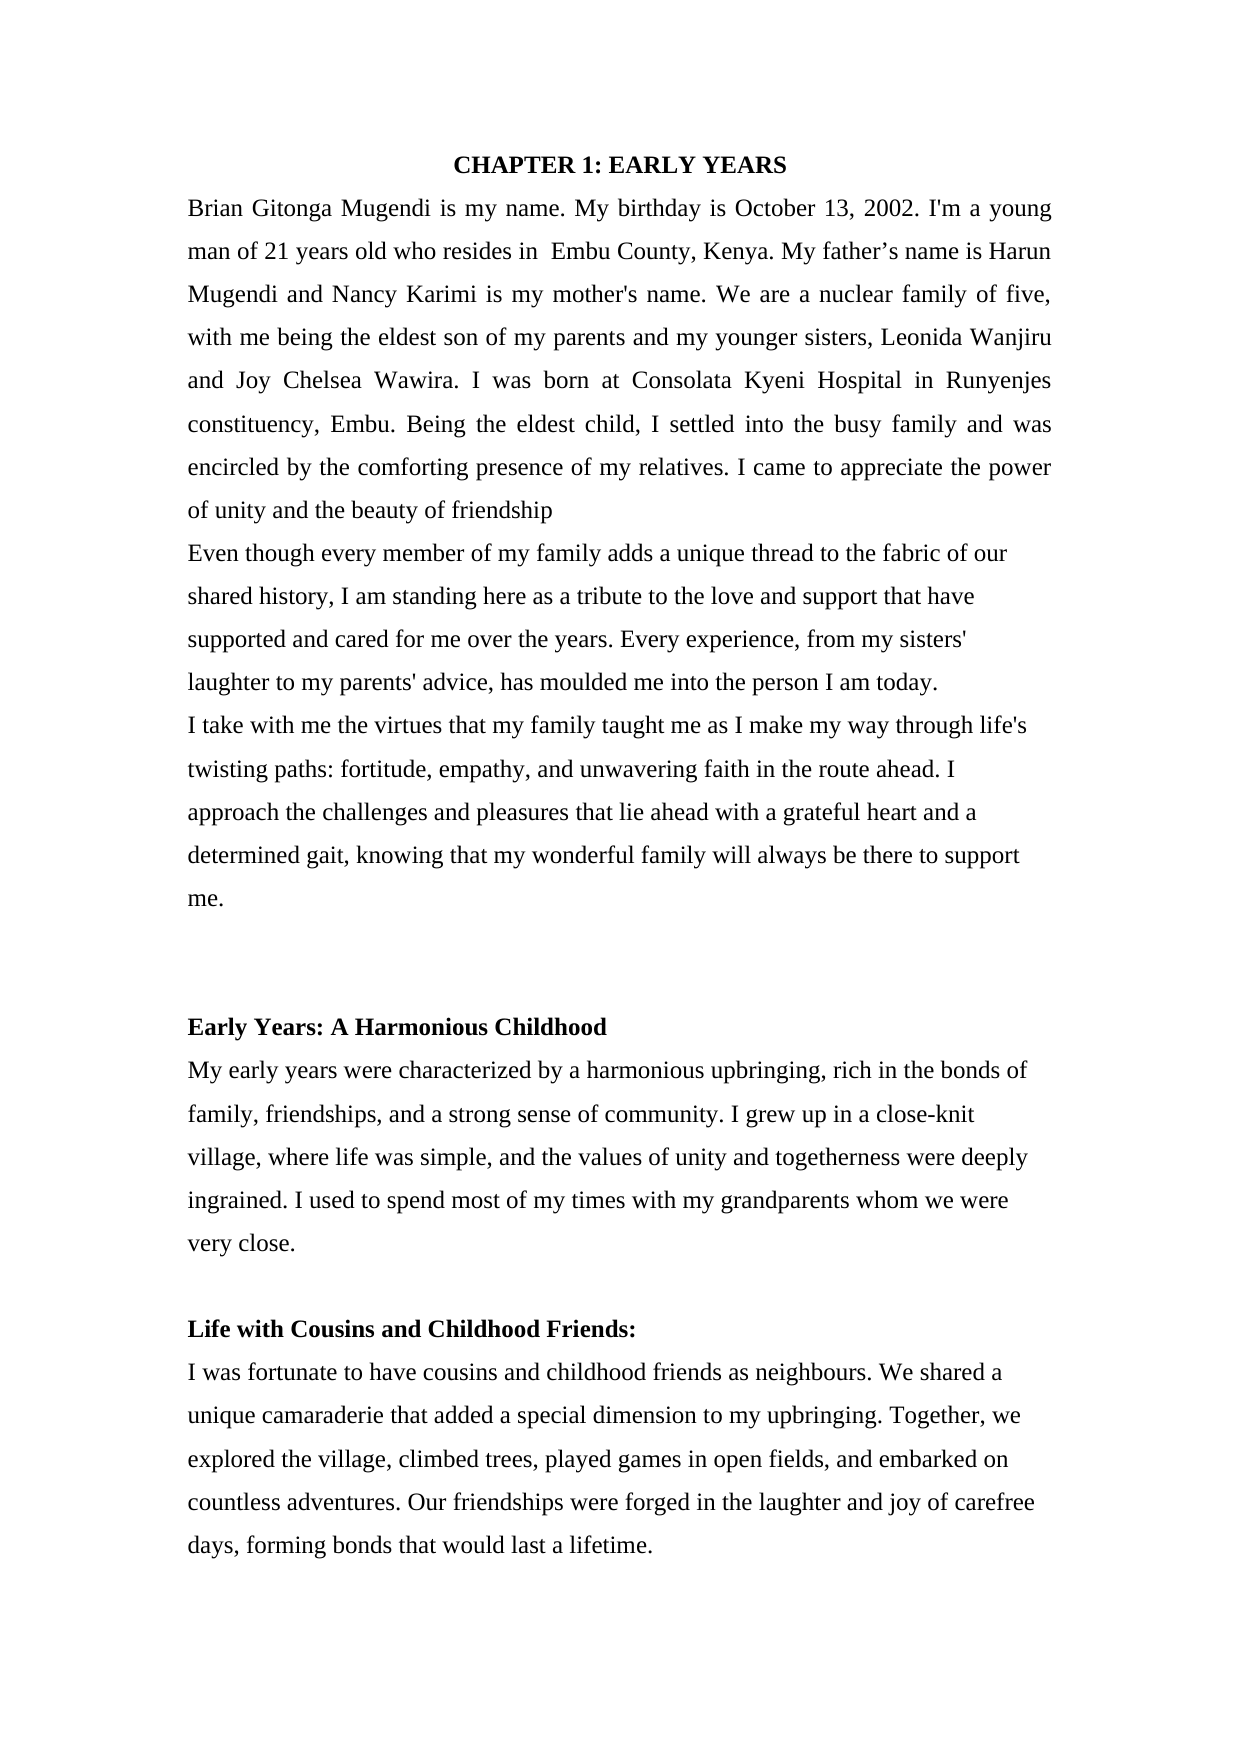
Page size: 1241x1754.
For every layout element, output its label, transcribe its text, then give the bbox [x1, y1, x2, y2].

text Life with Cousins and Childhood Friends: [187, 1314, 1053, 1343]
text I take with me the virtues that my family taught me as I make my way through life's twisting paths: fortitude, empathy, and unwavering faith in the route ahead. I approach the challenges and pleasures that lie ahead with a grateful heart and a determined gait, knowing that my wonderful family will always be there to support me. [187, 711, 1053, 912]
text Even though every member of my family adds a unique thread to the fabric of our shared history, I am standing here as a tribute to the love and support that have supported and cared for me over the years. Every experience, from my sisters' laughter to my parents' advice, has moulded me into the person I am today. [187, 538, 1053, 696]
text Early Years: A Harmonious Childhood [187, 1012, 1053, 1041]
text I was fortunate to have cousins and childhood friends as neighbours. We shared a unique camaraderie that added a special dimension to my upbringing. Together, we explored the village, climbed trees, played games in open fields, and embarked on countless adventures. Our friendships were forged in the laughter and joy of carefree days, forming bonds that would last a lifetime. [187, 1357, 1053, 1559]
text Brian Gitonga Mugendi is my name. My birthday is October 13, 2002. I'm a young man of 21 years old who resides in Embu County, Kenya. My father’s name is Harun Mugendi and Nancy Karimi is my mother's name. We are a nuclear family of five, with me being the eldest son of my parents and my younger sisters, Leonida Wanjiru and Joy Chelsea Wawira. I was born at Consolata Kyeni Hospital in Runyenjes constituency, Embu. Being the eldest child, I settled into the busy family and was encircled by the comforting presence of my relatives. I came to appreciate the power of unity and the beauty of friendship [187, 193, 1053, 524]
text CHAPTER 1: EARLY YEARS [187, 150, 1053, 179]
text My early years were characterized by a harmonious upbringing, rich in the bonds of family, friendships, and a strong sense of community. I grew up in a close-knit village, where life was simple, and the values of unity and togetherness were deeply ingrained. I used to spend most of my times with my grandparents whom we were very close. [187, 1056, 1053, 1257]
